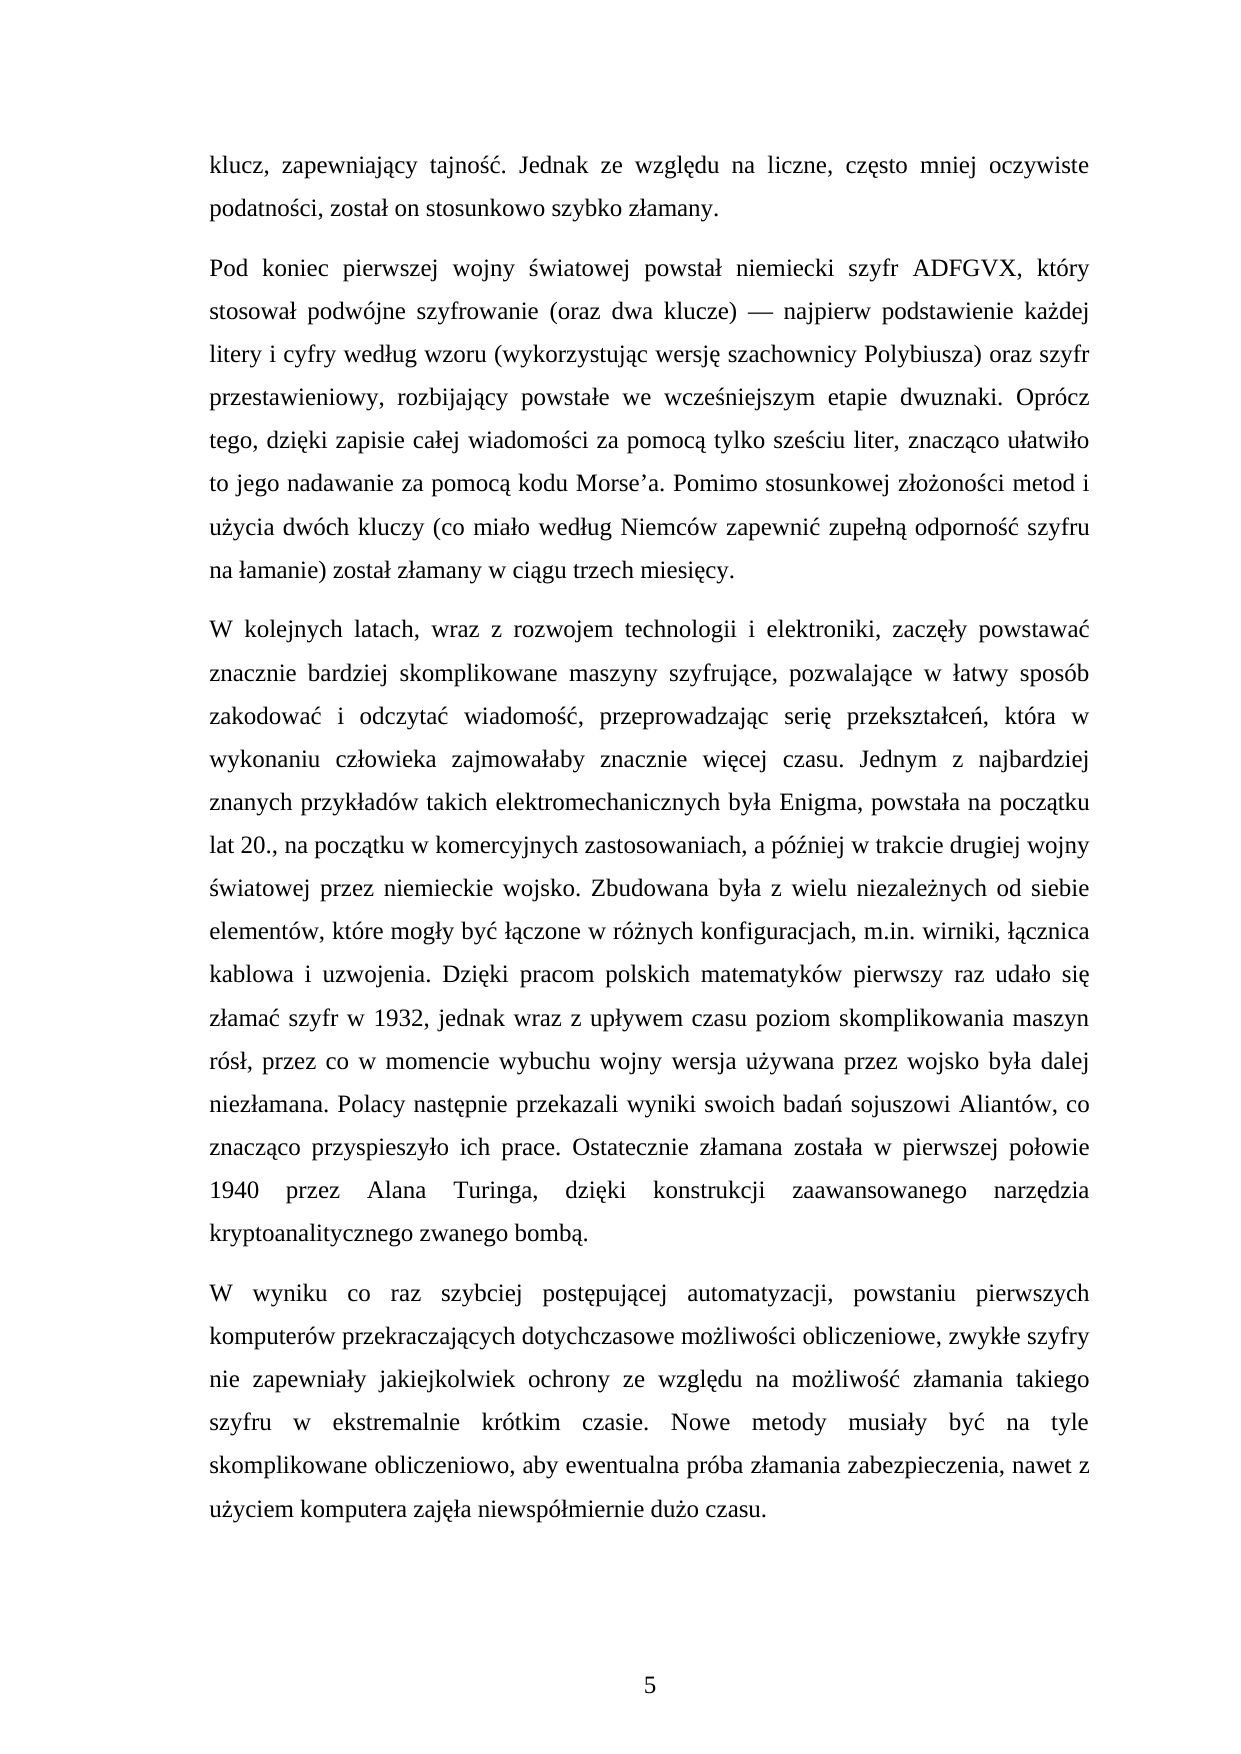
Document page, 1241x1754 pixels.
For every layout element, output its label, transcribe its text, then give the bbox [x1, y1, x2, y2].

text W kolejnych latach, wraz z rozwojem technologii i elektroniki, zaczęły powstawać znacznie bardziej skomplikowane maszyny szyfrujące, pozwalające w łatwy sposób zakodować i odczytać wiadomość, przeprowadzając serię przekształceń, która w wykonaniu człowieka zajmowałaby znacznie więcej czasu. Jednym z najbardziej znanych przykładów takich elektromechanicznych była Enigma, powstała na początku lat 20., na początku w komercyjnych zastosowaniach, a później w trakcie drugiej wojny światowej przez niemieckie wojsko. Zbudowana była z wielu niezależnych od siebie elementów, które mogły być łączone w różnych konfiguracjach, m.in. wirniki, łącznica kablowa i uzwojenia. Dzięki pracom polskich matematyków pierwszy raz udało się złamać szyfr w 1932, jednak wraz z upływem czasu poziom skomplikowania maszyn rósł, przez co w momencie wybuchu wojny wersja używana przez wojsko była dalej niezłamana. Polacy następnie przekazali wyniki swoich badań sojuszowi Aliantów, co znacząco przyspieszyło ich prace. Ostatecznie złamana została w pierwszej połowie 1940 przez Alana Turinga, dzięki konstrukcji zaawansowanego narzędzia kryptoanalitycznego zwanego bombą. [209, 614, 1090, 1247]
text W wyniku co raz szybciej postępującej automatyzacji, powstaniu pierwszych komputerów przekraczających dotychczasowe możliwości obliczeniowe, zwykłe szyfry nie zapewniały jakiejkolwiek ochrony ze względu na możliwość złamania takiego szyfru w ekstremalnie krótkim czasie. Nowe metody musiały być na tyle skomplikowane obliczeniowo, aby ewentualna próba złamania zabezpieczenia, nawet z użyciem komputera zajęła niewspółmiernie dużo czasu. [209, 1278, 1090, 1522]
